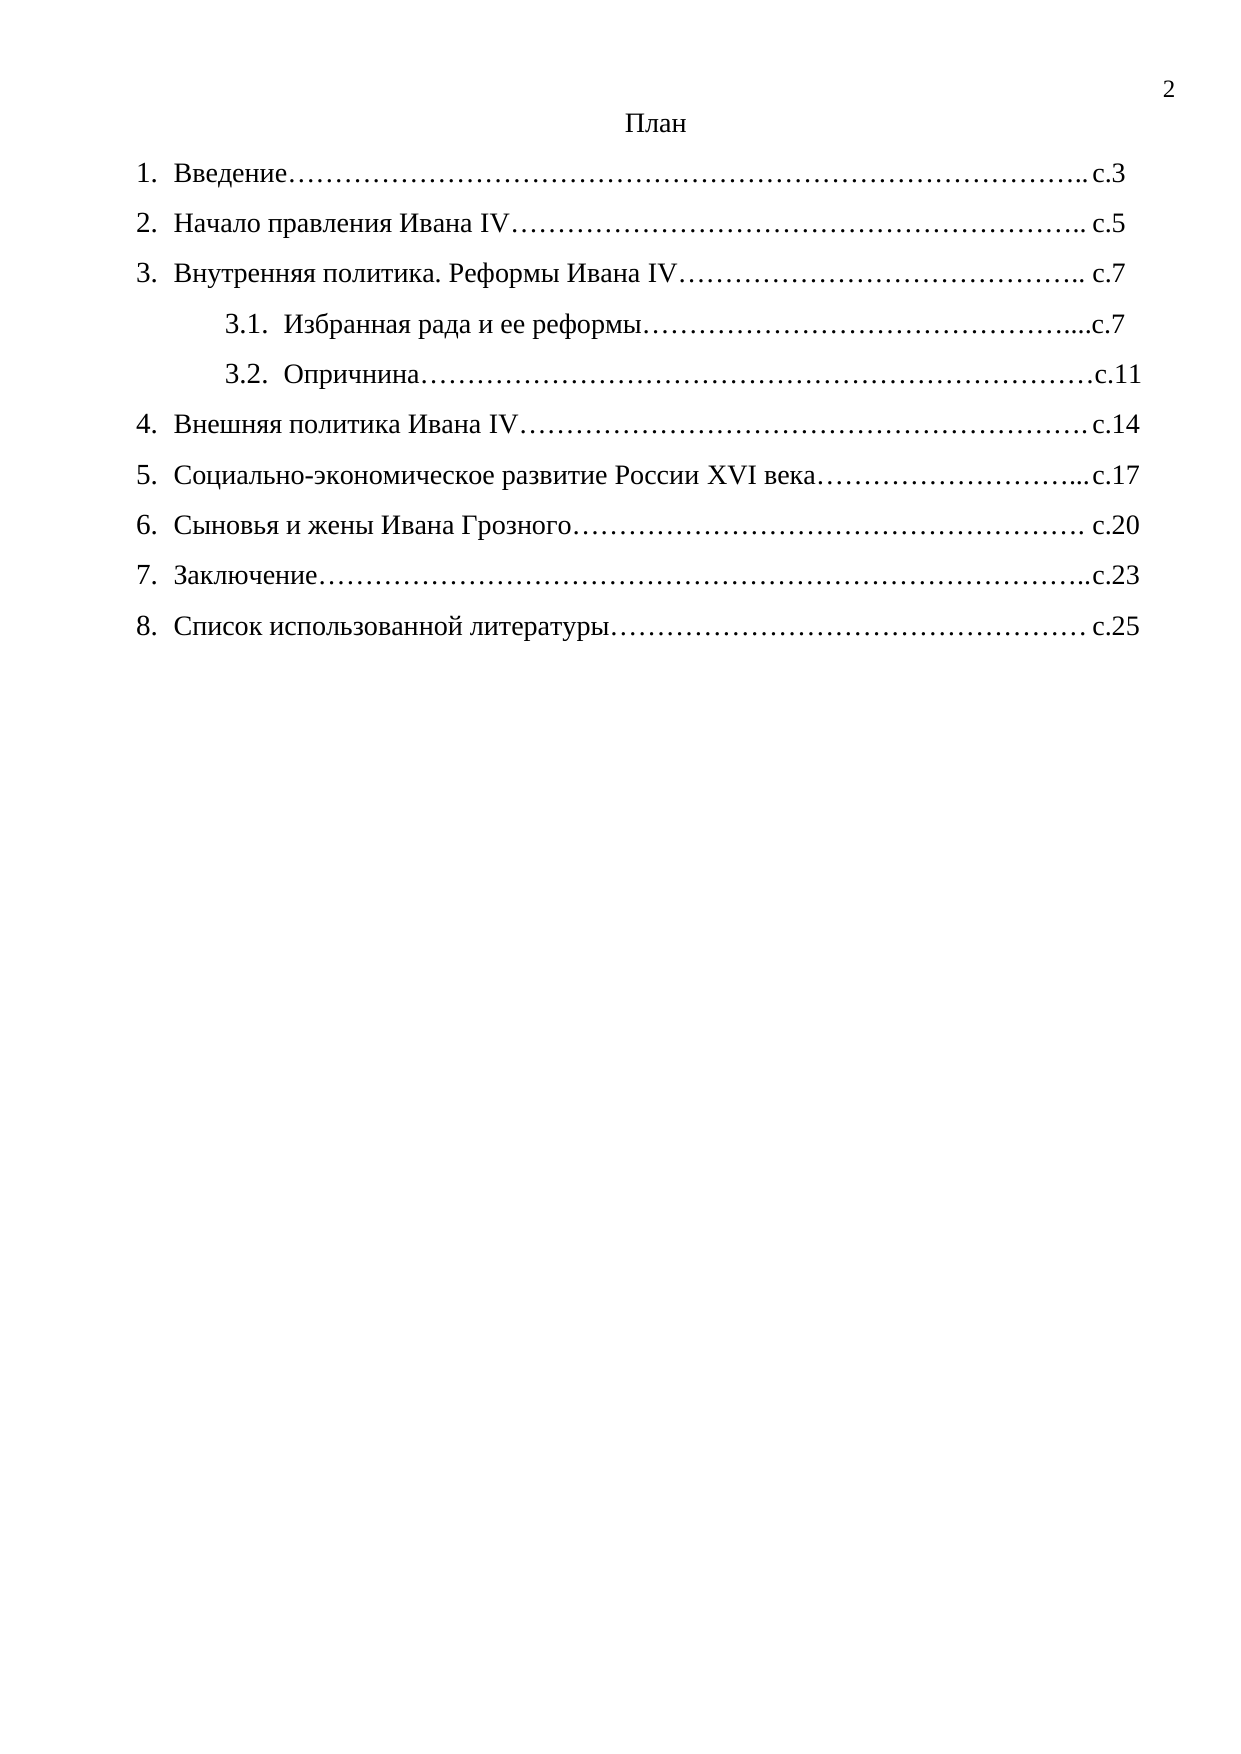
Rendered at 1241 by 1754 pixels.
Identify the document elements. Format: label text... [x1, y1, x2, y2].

list Начало правления Ивана IV…………………………………………………….. с.5 [136, 205, 1175, 239]
list Социально-экономическое развитие России XVI века………………………... с.17 [136, 457, 1175, 490]
list Введение………………………………………………………………………….. с.3 [136, 155, 1175, 188]
list Внешняя политика Ивана IV……………………………………………………. с.14 [136, 406, 1175, 440]
list Заключение……………………………………………………………………….. с.23 [136, 557, 1175, 591]
list Список использованной литературы…………………………………………… с.25 [136, 608, 1175, 641]
text План [136, 106, 1175, 139]
list Внутренняя политика. Реформы Ивана IV…………………………………….. с.7 [136, 256, 1175, 289]
list Сыновья и жены Ивана Грозного………………………………………………. с.20 [136, 507, 1175, 541]
list Избранная рада и ее реформы………………………………………....с.7 [218, 306, 1175, 339]
list Опричнина………………………………………………………………с.11 [218, 356, 1175, 390]
